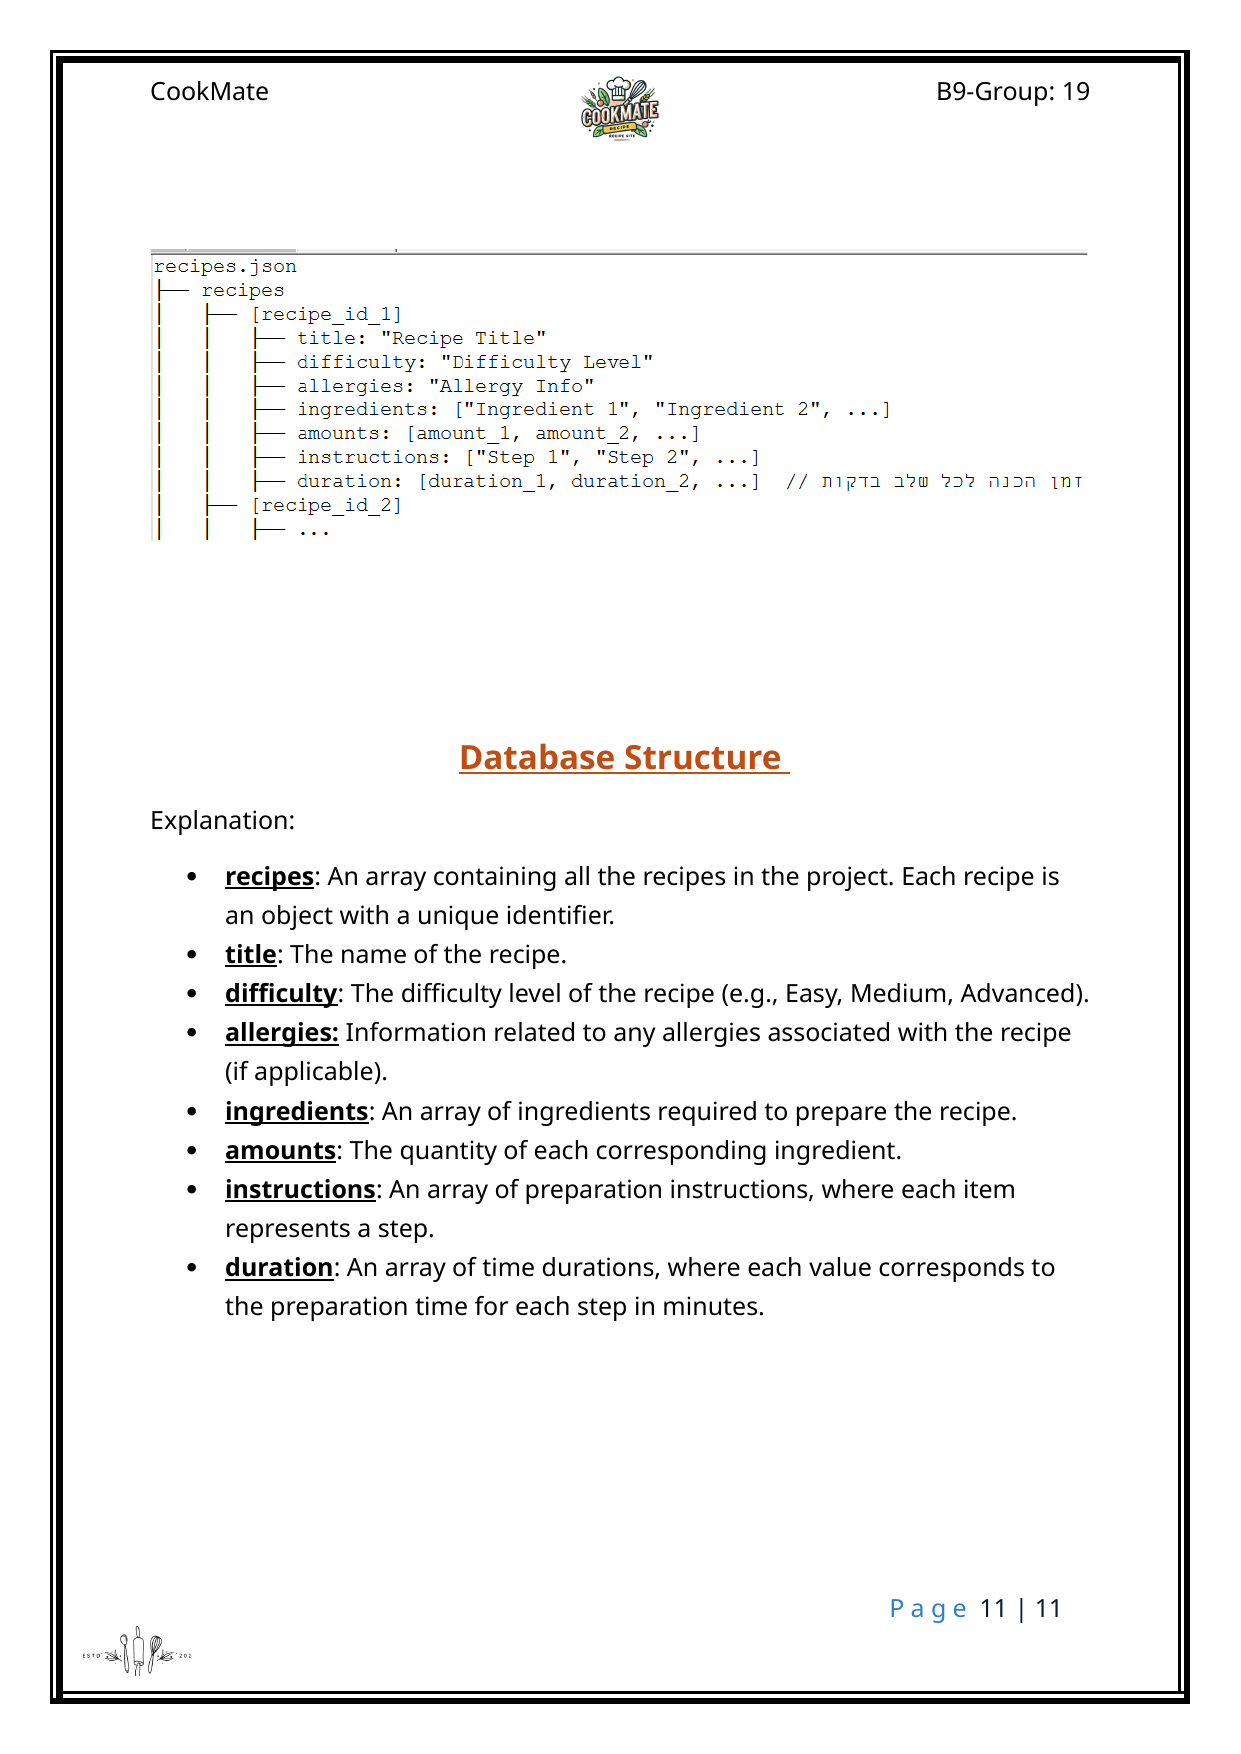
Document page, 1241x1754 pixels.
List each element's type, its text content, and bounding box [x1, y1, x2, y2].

list difficulty: The difficulty level of the recipe (e.g., Easy, Medium, Advanced). [187, 976, 1090, 1010]
picture [150, 249, 1087, 541]
list ingredients: An array of ingredients required to prepare the recipe. [187, 1093, 1090, 1127]
picture [578, 75, 662, 145]
list allergies: Information related to any allergies associated with the recipe (if applicable). [187, 1015, 1090, 1088]
list duration: An array of time durations, where each value corresponds to the preparation time for each step in minutes. [187, 1250, 1090, 1323]
text Database Structure [150, 733, 1090, 779]
list instructions: An array of preparation instructions, where each item represents a step. [187, 1172, 1090, 1245]
list recipes: An array containing all the recipes in the project. Each recipe is an object with a unique identifier. [187, 858, 1090, 931]
text Explanation: [150, 802, 1090, 836]
list amounts: The quantity of each corresponding ingredient. [187, 1132, 1090, 1166]
list title: The name of the recipe. [187, 937, 1090, 971]
